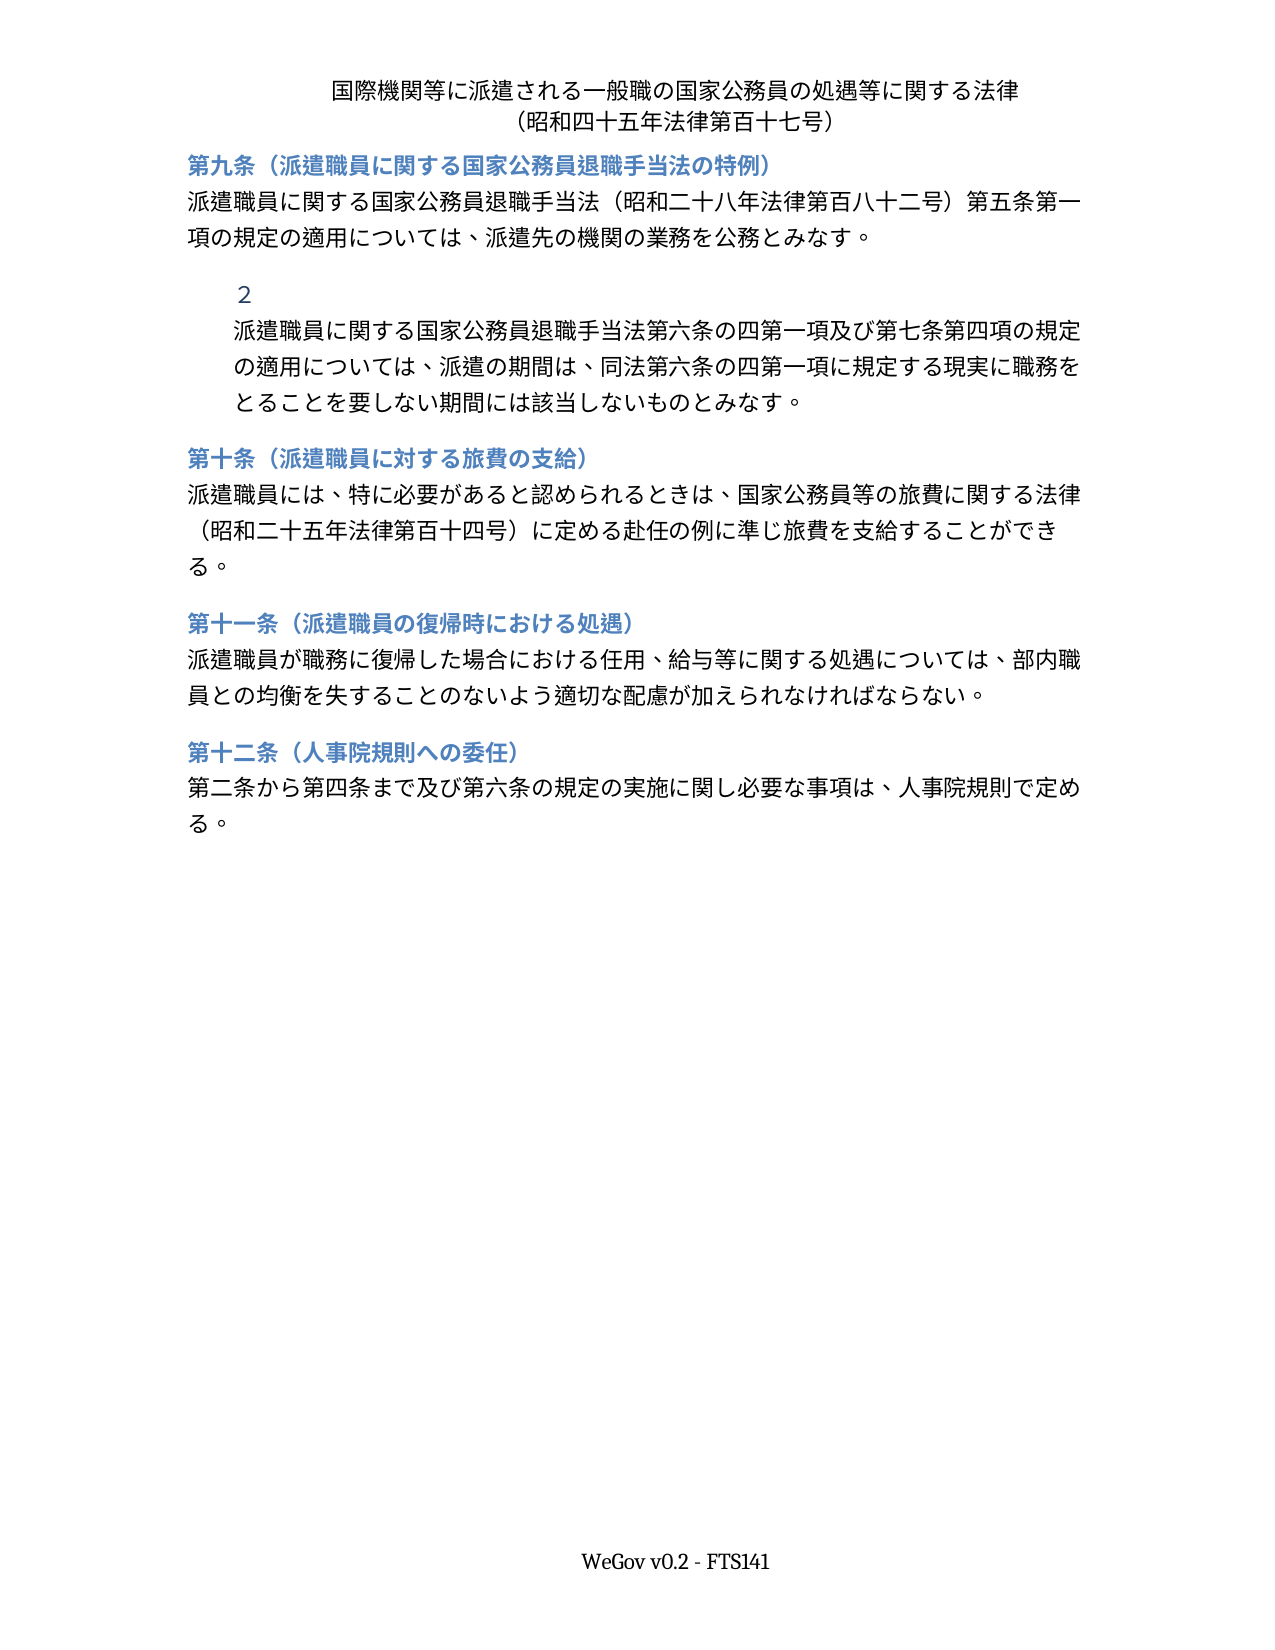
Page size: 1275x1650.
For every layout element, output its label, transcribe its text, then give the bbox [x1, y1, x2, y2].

subtitle 第十条（派遣職員に対する旅費の支給） [187, 443, 1087, 474]
subtitle 第十二条（人事院規則への委任） [187, 736, 1087, 768]
subtitle ２ [233, 279, 1087, 310]
subtitle 第十一条（派遣職員の復帰時における処遇） [187, 608, 1087, 639]
text 派遣職員に関する国家公務員退職手当法第六条の四第一項及び第七条第四項の規定の適用については、派遣の期間は、同法第六条の四第一項に規定する現実に職務をとることを要しない期間には該当しないものとみなす。 [233, 314, 1087, 418]
text 第二条から第四条まで及び第六条の規定の実施に関し必要な事項は、人事院規則で定める。 [187, 772, 1087, 839]
text 派遣職員には、特に必要があると認められるときは、国家公務員等の旅費に関する法律（昭和二十五年法律第百十四号）に定める赴任の例に準じ旅費を支給することができる。 [187, 479, 1087, 582]
subtitle 第九条（派遣職員に関する国家公務員退職手当法の特例） [187, 150, 1087, 181]
text 派遣職員に関する国家公務員退職手当法（昭和二十八年法律第百八十二号）第五条第一項の規定の適用については、派遣先の機関の業務を公務とみなす。 [187, 186, 1087, 253]
text 派遣職員が職務に復帰した場合における任用、給与等に関する処遇については、部内職員との均衡を失することのないよう適切な配慮が加えられなければならない。 [187, 644, 1087, 711]
